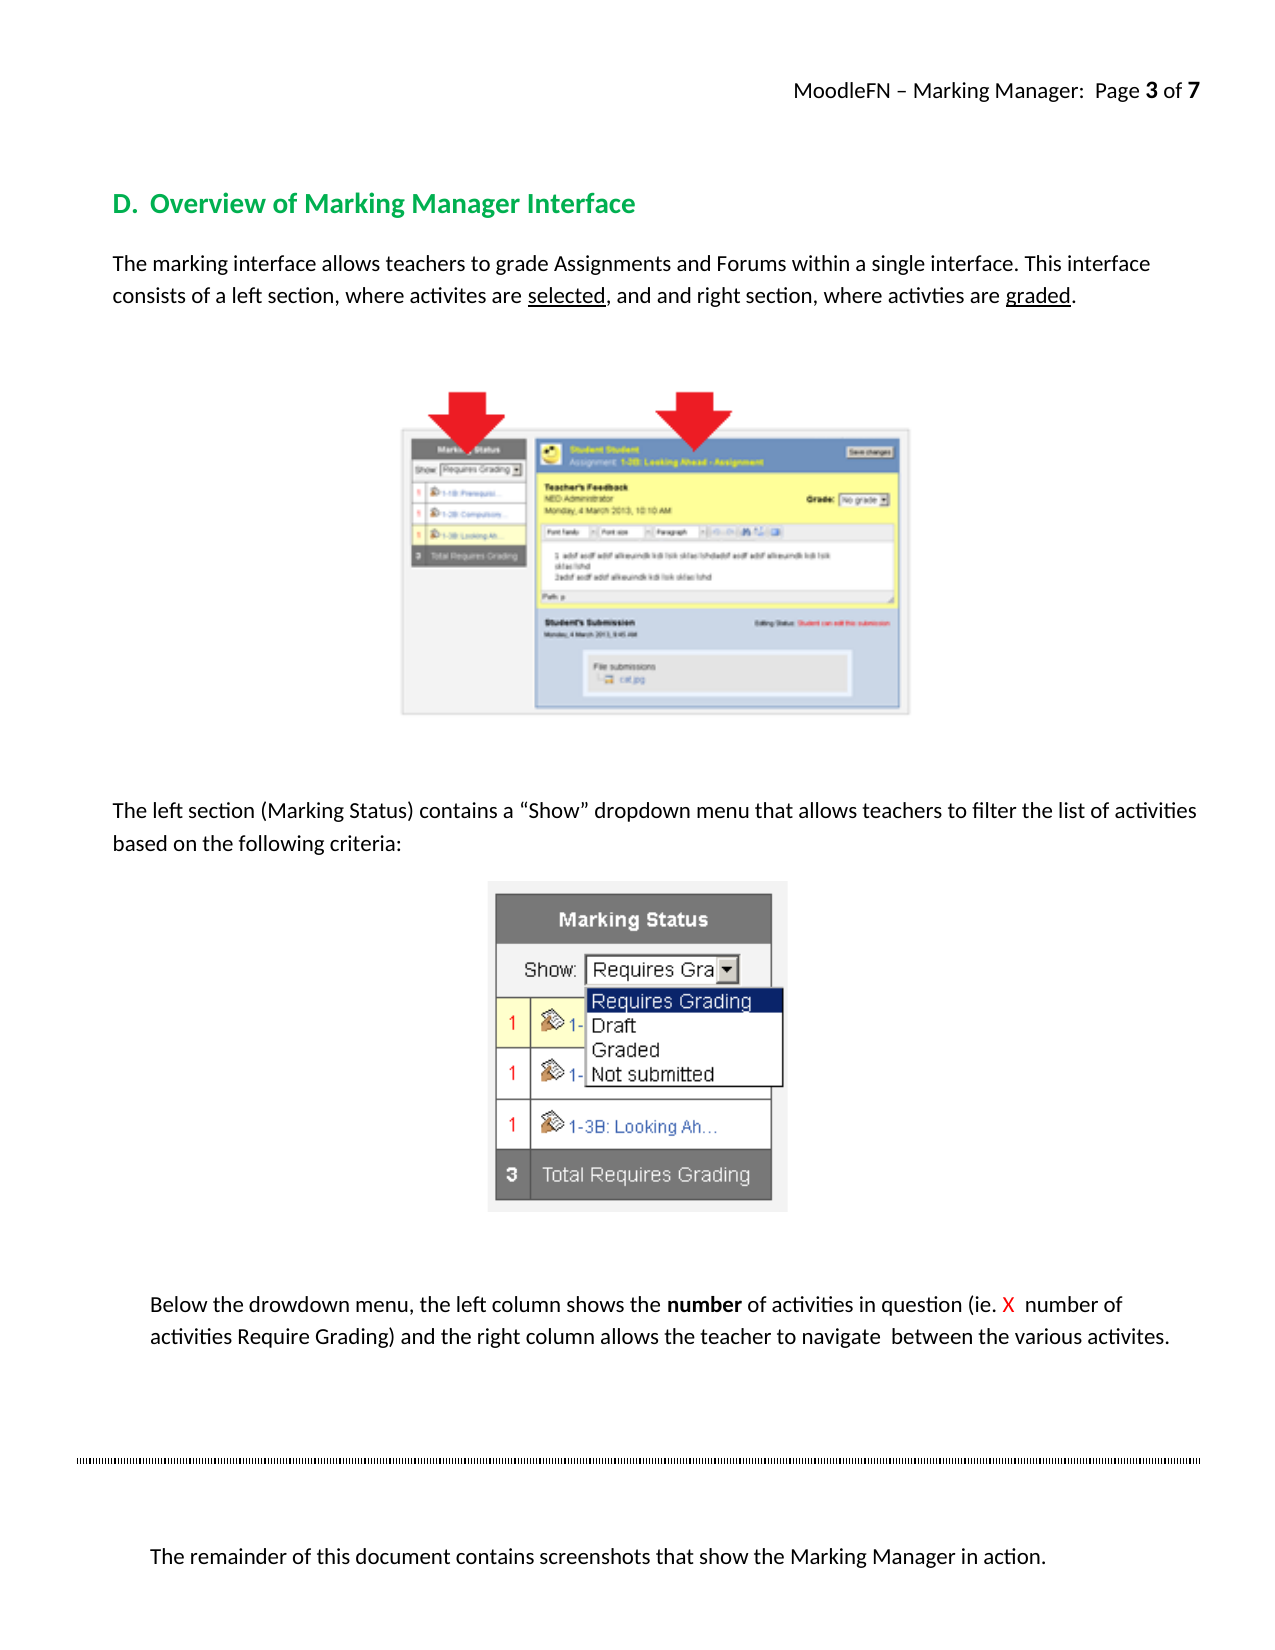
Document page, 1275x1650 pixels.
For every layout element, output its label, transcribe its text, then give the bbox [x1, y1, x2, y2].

list Overview of Marking Manager Interface [112, 185, 1200, 221]
picture [487, 881, 788, 1212]
text The left section (Marking Status) contains a “Show” dropdown menu that allows teachers to filter the list of activities based on the following criteria: [112, 796, 1200, 857]
text The marking interface allows teachers to grade Assignments and Forums within a single interface. This interface consists of a left section, where activites are selected, and and right section, where activties are graded. [112, 249, 1200, 309]
text The remainder of this document contains screenshots that show the Marking Manager in action. [150, 1542, 1200, 1570]
picture [397, 387, 915, 719]
text Below the drowdown menu, the left column shows the number of activities in question (ie. X number of activities Require Grading) and the right column allows the teacher to navigate between the various activites. [150, 1290, 1200, 1350]
